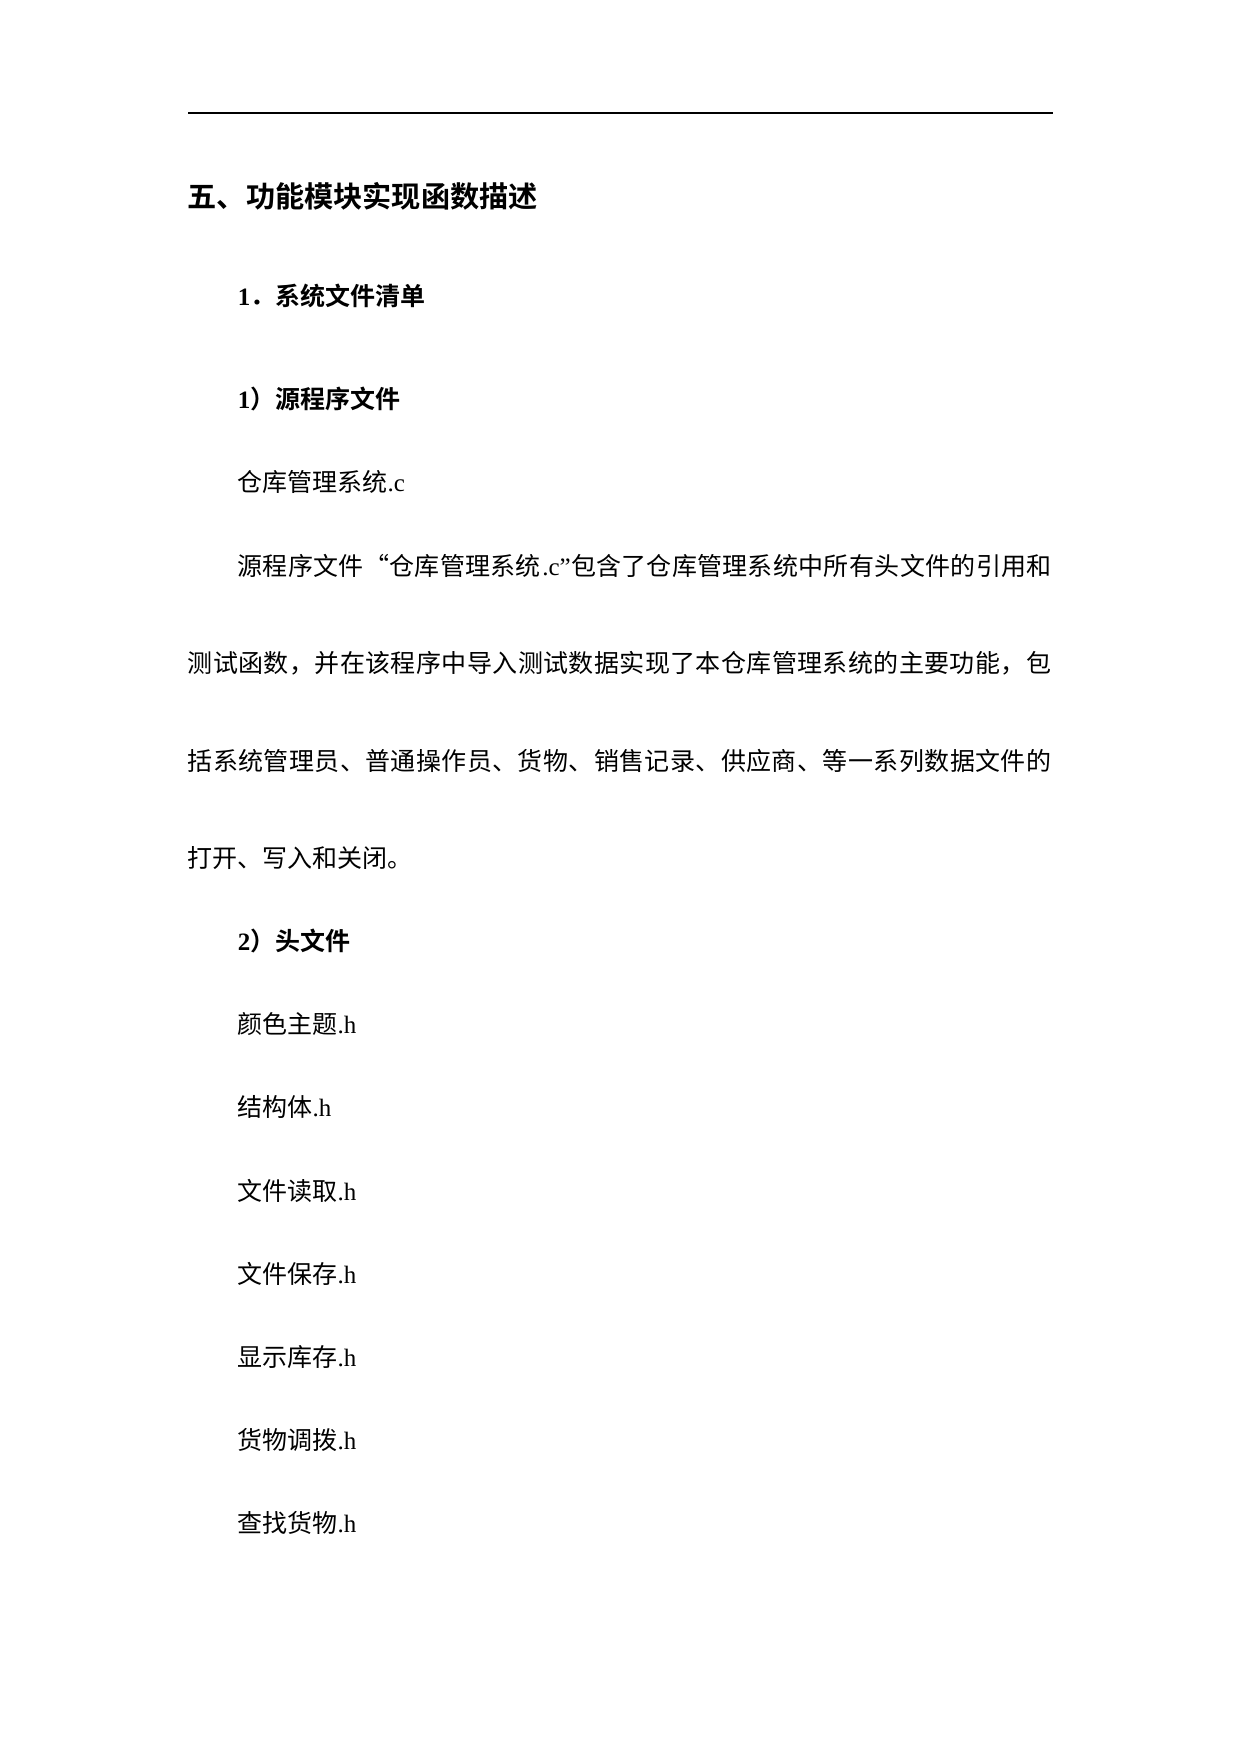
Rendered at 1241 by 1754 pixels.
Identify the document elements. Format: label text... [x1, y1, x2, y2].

text 五、功能模块实现函数描述 [187, 162, 1053, 227]
text 查找货物.h [187, 1489, 1053, 1554]
text 结构体.h [187, 1073, 1053, 1138]
text 1）源程序文件 [187, 365, 1053, 430]
text 显示库存.h [187, 1323, 1053, 1388]
text 文件读取.h [187, 1157, 1053, 1222]
text 1．系统文件清单 [187, 262, 1053, 327]
text 2）头文件 [187, 907, 1053, 972]
text 仓库管理系统.c [187, 448, 1053, 513]
text 文件保存.h [187, 1240, 1053, 1305]
text 货物调拨.h [187, 1406, 1053, 1471]
text 颜色主题.h [187, 990, 1053, 1055]
text 源程序文件“仓库管理系统.c”包含了仓库管理系统中所有头文件的引用和测试函数，并在该程序中导入测试数据实现了本仓库管理系统的主要功能，包括系统管理员、普通操作员、货物、销售记录、供应商、等一系列数据文件的打开、写入和关闭。 [187, 532, 1053, 889]
